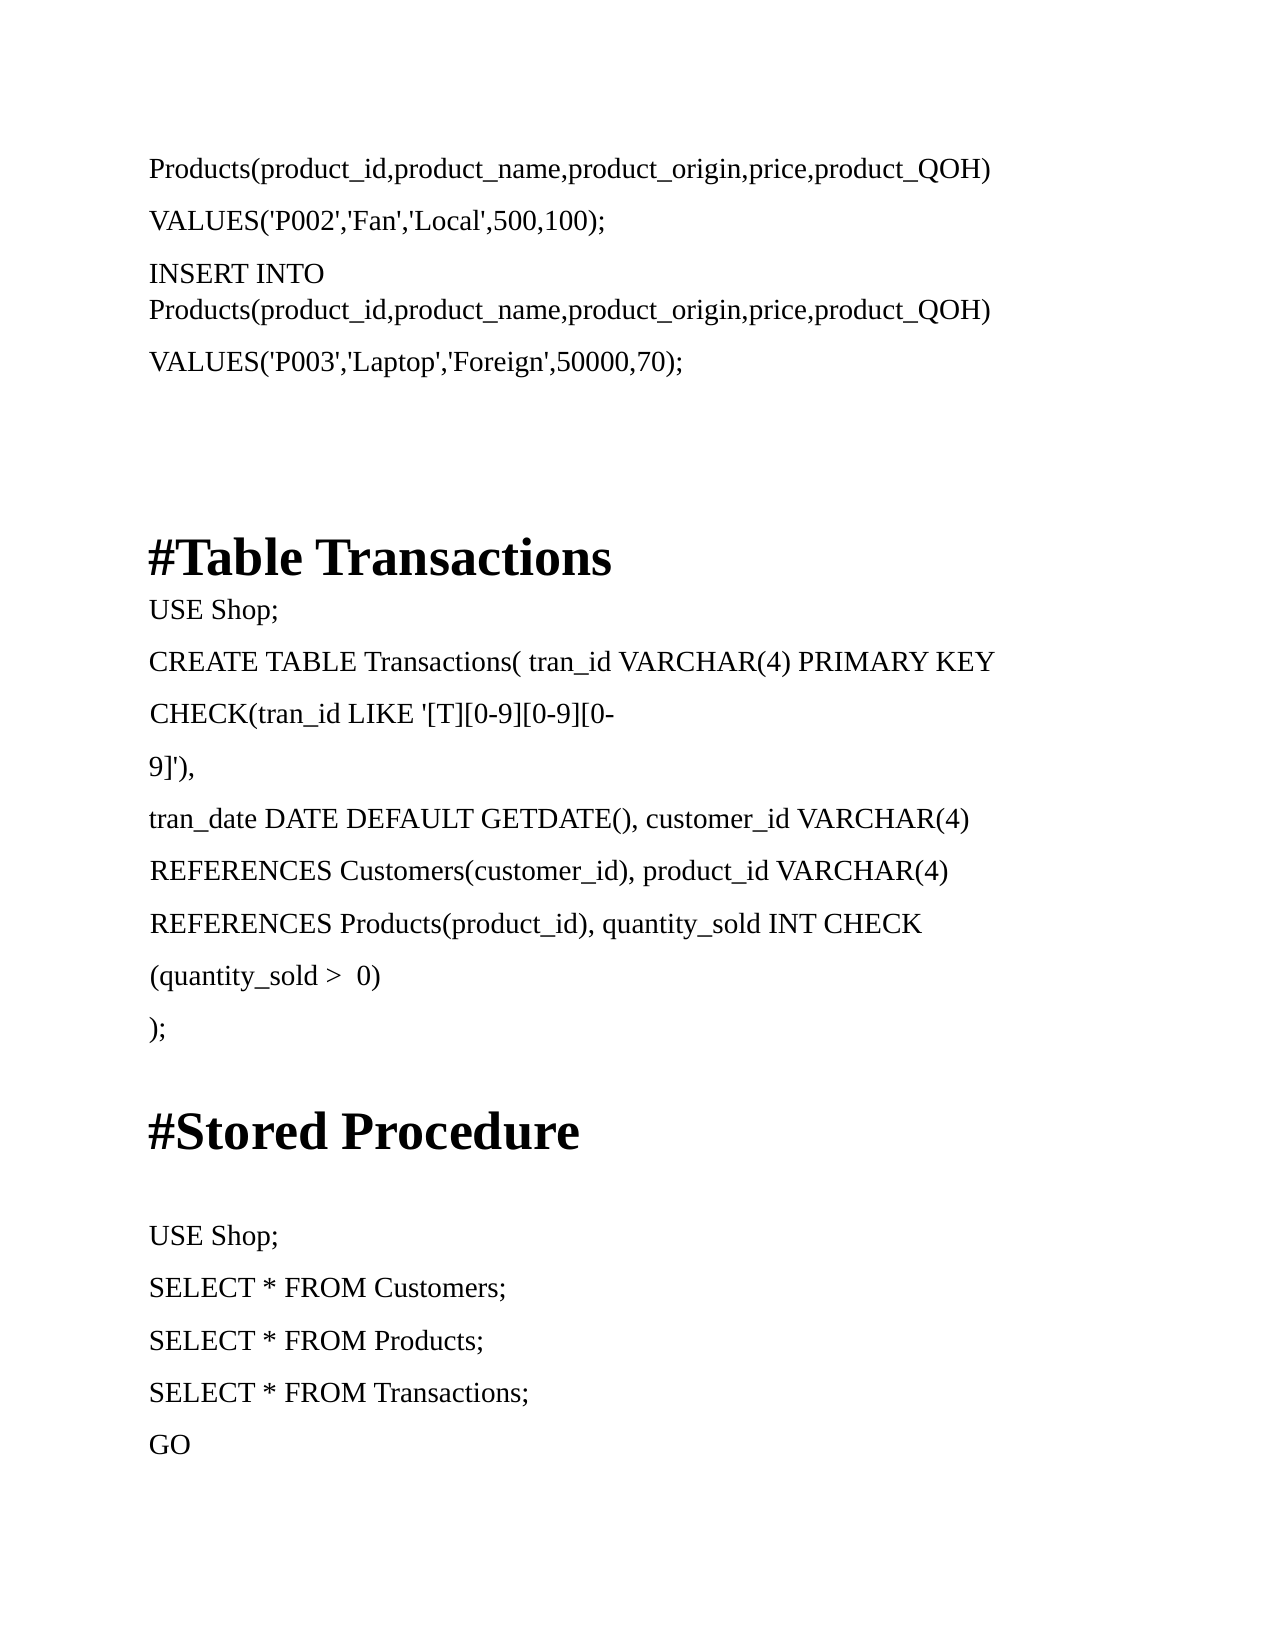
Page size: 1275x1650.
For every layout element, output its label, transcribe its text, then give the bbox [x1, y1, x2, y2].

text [148, 292, 1122, 325]
text ); [148, 1010, 1122, 1044]
text SELECT * FROM Products; [148, 1323, 1122, 1356]
text INSERT INTO [148, 256, 1122, 289]
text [148, 151, 1122, 185]
text CREATE TABLE Transactions( tran_id VARCHAR(4) PRIMARY KEY CHECK(tran_id LIKE '[T][0-9][0-9][0- [148, 644, 1097, 730]
text SELECT * FROM Customers; [148, 1271, 1122, 1304]
text SELECT * FROM Transactions; [148, 1375, 1122, 1409]
text VALUES('P002','Fan','Local',500,100); [148, 203, 1122, 237]
subtitle #Table Transactions [148, 525, 1122, 587]
text 9]'), [148, 749, 1122, 782]
text USE Shop; [148, 1218, 1122, 1252]
text VALUES('P003','Laptop','Foreign',50000,70); [148, 344, 1122, 378]
text tran_date DATE DEFAULT GETDATE(), customer_id VARCHAR(4) REFERENCES Customers(customer_id), product_id VARCHAR(4) REFERENCES Products(product_id), quantity_sold INT CHECK (quantity_sold > 0) [148, 801, 972, 992]
subtitle #Stored Procedure [148, 1099, 1122, 1161]
text GO [148, 1427, 1122, 1461]
text USE Shop; [148, 592, 1122, 626]
